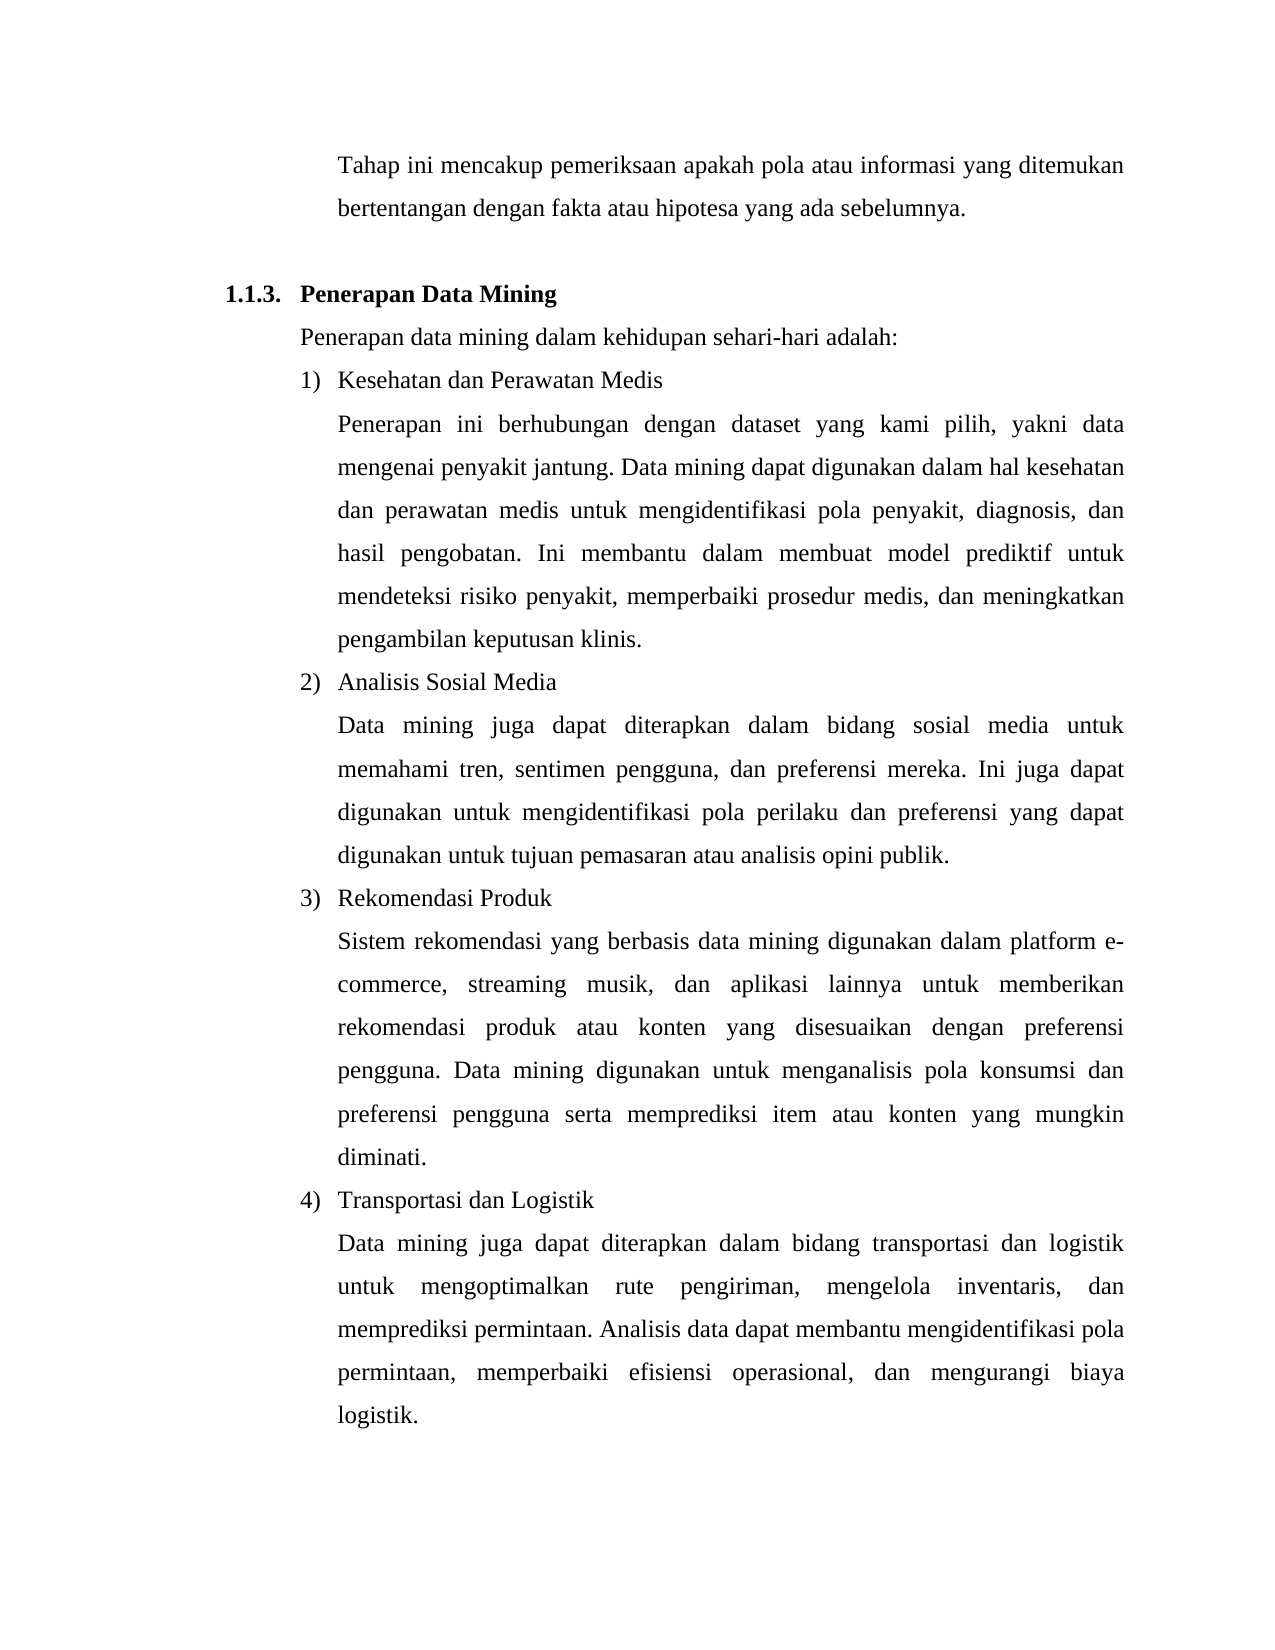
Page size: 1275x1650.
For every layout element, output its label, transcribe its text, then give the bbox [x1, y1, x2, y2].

text Data mining juga dapat diterapkan dalam bidang transportasi dan logistik untuk mengoptimalkan rute pengiriman, mengelola inventaris, dan memprediksi permintaan. Analisis data dapat membantu mengidentifikasi pola permintaan, memperbaiki efisiensi operasional, dan mengurangi biaya logistik. [337, 1228, 1125, 1429]
list Transportasi dan Logistik [300, 1185, 1125, 1214]
list Rekomendasi Produk [300, 883, 1125, 912]
list Kesehatan dan Perawatan Medis [300, 366, 1125, 394]
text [337, 150, 1125, 222]
text Penerapan data mining dalam kehidupan sehari-hari adalah: [300, 322, 1125, 351]
text Sistem rekomendasi yang berbasis data mining digunakan dalam platform e-commerce, streaming musik, dan aplikasi lainnya untuk memberikan rekomendasi produk atau konten yang disesuaikan dengan preferensi pengguna. Data mining digunakan untuk menganalisis pola konsumsi dan preferensi pengguna serta memprediksi item atau konten yang mungkin diminati. [337, 926, 1125, 1171]
text Penerapan ini berhubungan dengan dataset yang kami pilih, yakni data mengenai penyakit jantung. Data mining dapat digunakan dalam hal kesehatan dan perawatan medis untuk mengidentifikasi pola penyakit, diagnosis, dan hasil pengobatan. Ini membantu dalam membuat model prediktif untuk mendeteksi risiko penyakit, memperbaiki prosedur medis, dan meningkatkan pengambilan keputusan klinis. [337, 409, 1125, 653]
list Penerapan Data Mining [225, 279, 1125, 308]
text Data mining juga dapat diterapkan dalam bidang sosial media untuk memahami tren, sentimen pengguna, dan preferensi mereka. Ini juga dapat digunakan untuk mengidentifikasi pola perilaku dan preferensi yang dapat digunakan untuk tujuan pemasaran atau analisis opini publik. [337, 711, 1125, 869]
list Analisis Sosial Media [300, 667, 1125, 696]
